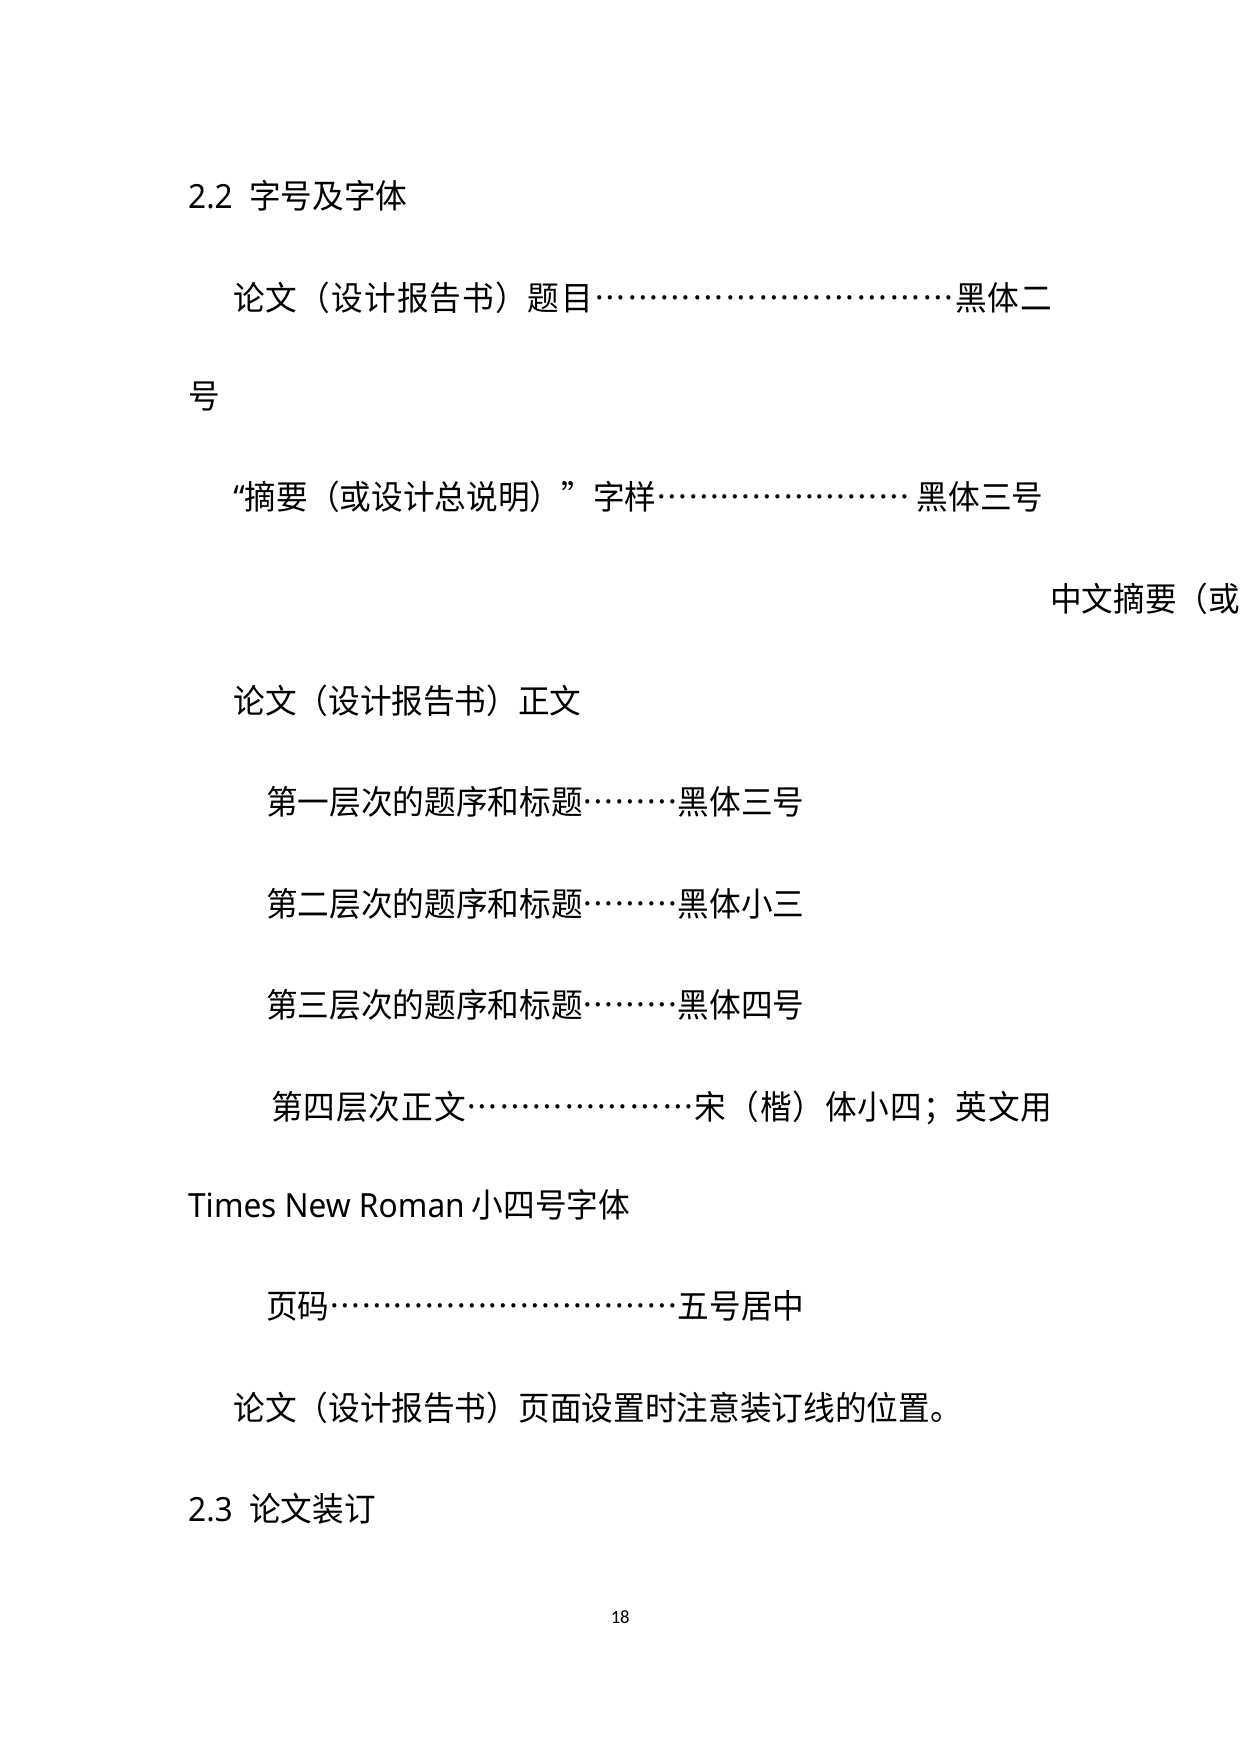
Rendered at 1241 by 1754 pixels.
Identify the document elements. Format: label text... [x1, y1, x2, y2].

text 2.2 字号及字体 [188, 162, 1052, 227]
text 论文（设计报告书）页面设置时注意装订线的位置。 [188, 1373, 1052, 1438]
text 页码……………………………五号居中 [188, 1272, 1052, 1337]
text “摘要（或设计总说明）”字样…………………… 黑体三号 [188, 463, 1052, 528]
text 第四层次正文…………………宋（楷）体小四；英文用Times New Roman小四号字体 [188, 1073, 1052, 1235]
text 第三层次的题序和标题………黑体四号 [188, 971, 1052, 1036]
text 论文（设计报告书）正文 [188, 666, 1052, 731]
text 第一层次的题序和标题………黑体三号 [188, 768, 1052, 833]
text 中文摘要（或设计总说明）正文及关键词…………宋体小四外文摘要正文及关键词…………Times New Roman四号字体 [1050, 564, 1240, 629]
text 论文（设计报告书）题目……………………………黑体二号 [188, 264, 1052, 426]
text 第二层次的题序和标题………黑体小三 [188, 869, 1052, 934]
text 2.3 论文装订 [188, 1475, 1052, 1540]
